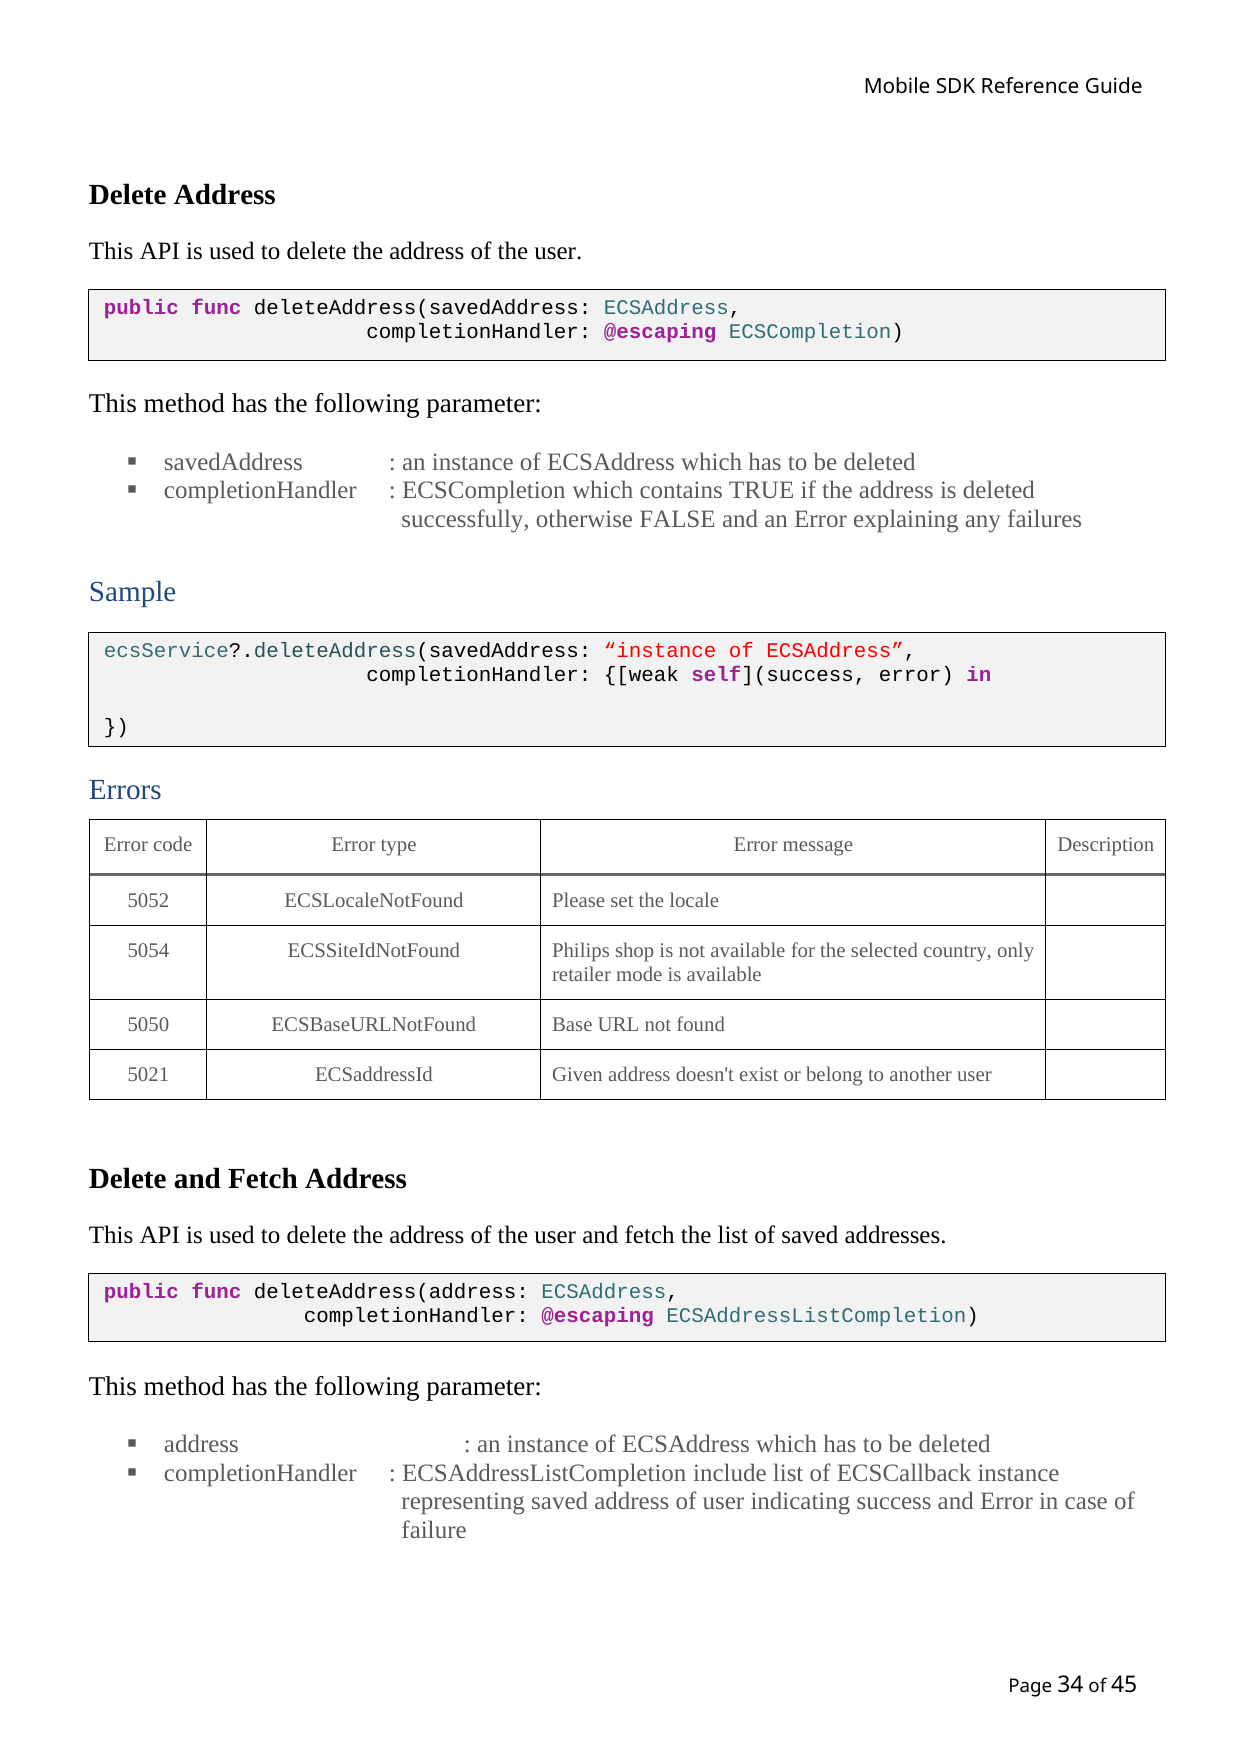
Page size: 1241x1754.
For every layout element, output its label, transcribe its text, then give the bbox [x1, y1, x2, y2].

list completionHandler : ECSAddressListCompletion include list of ECSCallback instance [126, 1458, 1143, 1486]
text This API is used to delete the address of the user. [89, 236, 1143, 264]
table_header Description [1046, 820, 1165, 872]
table_cell [1046, 1000, 1165, 1049]
text successfully, otherwise FALSE and an Error explaining any failures [389, 504, 1143, 533]
table_cell ECSBaseURLNotFound [207, 1000, 540, 1049]
subtitle This method has the following parameter: [89, 387, 1143, 419]
table_cell Please set the locale [541, 876, 1045, 924]
table_header Error type [207, 820, 540, 872]
text Delete Address [89, 177, 1143, 211]
text Delete and Fetch Address [89, 1161, 1143, 1195]
table_cell ECSSiteIdNotFound [207, 926, 540, 999]
table_cell [1046, 1050, 1165, 1099]
table_cell 5050 [90, 1000, 206, 1049]
table_cell Base URL not found [541, 1000, 1045, 1049]
table_cell [1046, 876, 1165, 924]
table_cell 5054 [90, 926, 206, 999]
text representing saved address of user indicating success and Error in case of [389, 1486, 1143, 1515]
text failure [389, 1515, 1143, 1544]
table_cell 5052 [90, 876, 206, 924]
table_cell [1046, 926, 1165, 999]
table_cell Philips shop is not available for the selected country, only retailer mode is available [541, 926, 1045, 999]
subtitle Errors [89, 772, 1143, 806]
subtitle This method has the following parameter: [89, 1370, 1143, 1401]
table_cell ECSLocaleNotFound [207, 876, 540, 924]
table_cell ECSaddressId [207, 1050, 540, 1099]
table_header Error code [90, 820, 206, 872]
list savedAddress : an instance of ECSAddress which has to be deleted [126, 447, 1143, 475]
subtitle Sample [89, 574, 1143, 608]
list completionHandler : ECSCompletion which contains TRUE if the address is deleted [126, 475, 1143, 504]
table_cell Given address doesn't exist or belong to another user [541, 1050, 1045, 1099]
table_cell 5021 [90, 1050, 206, 1099]
table_header Error message [541, 820, 1045, 872]
text This API is used to delete the address of the user and fetch the list of saved addresses. [89, 1220, 1143, 1249]
list address : an instance of ECSAddress which has to be deleted [126, 1429, 1143, 1458]
